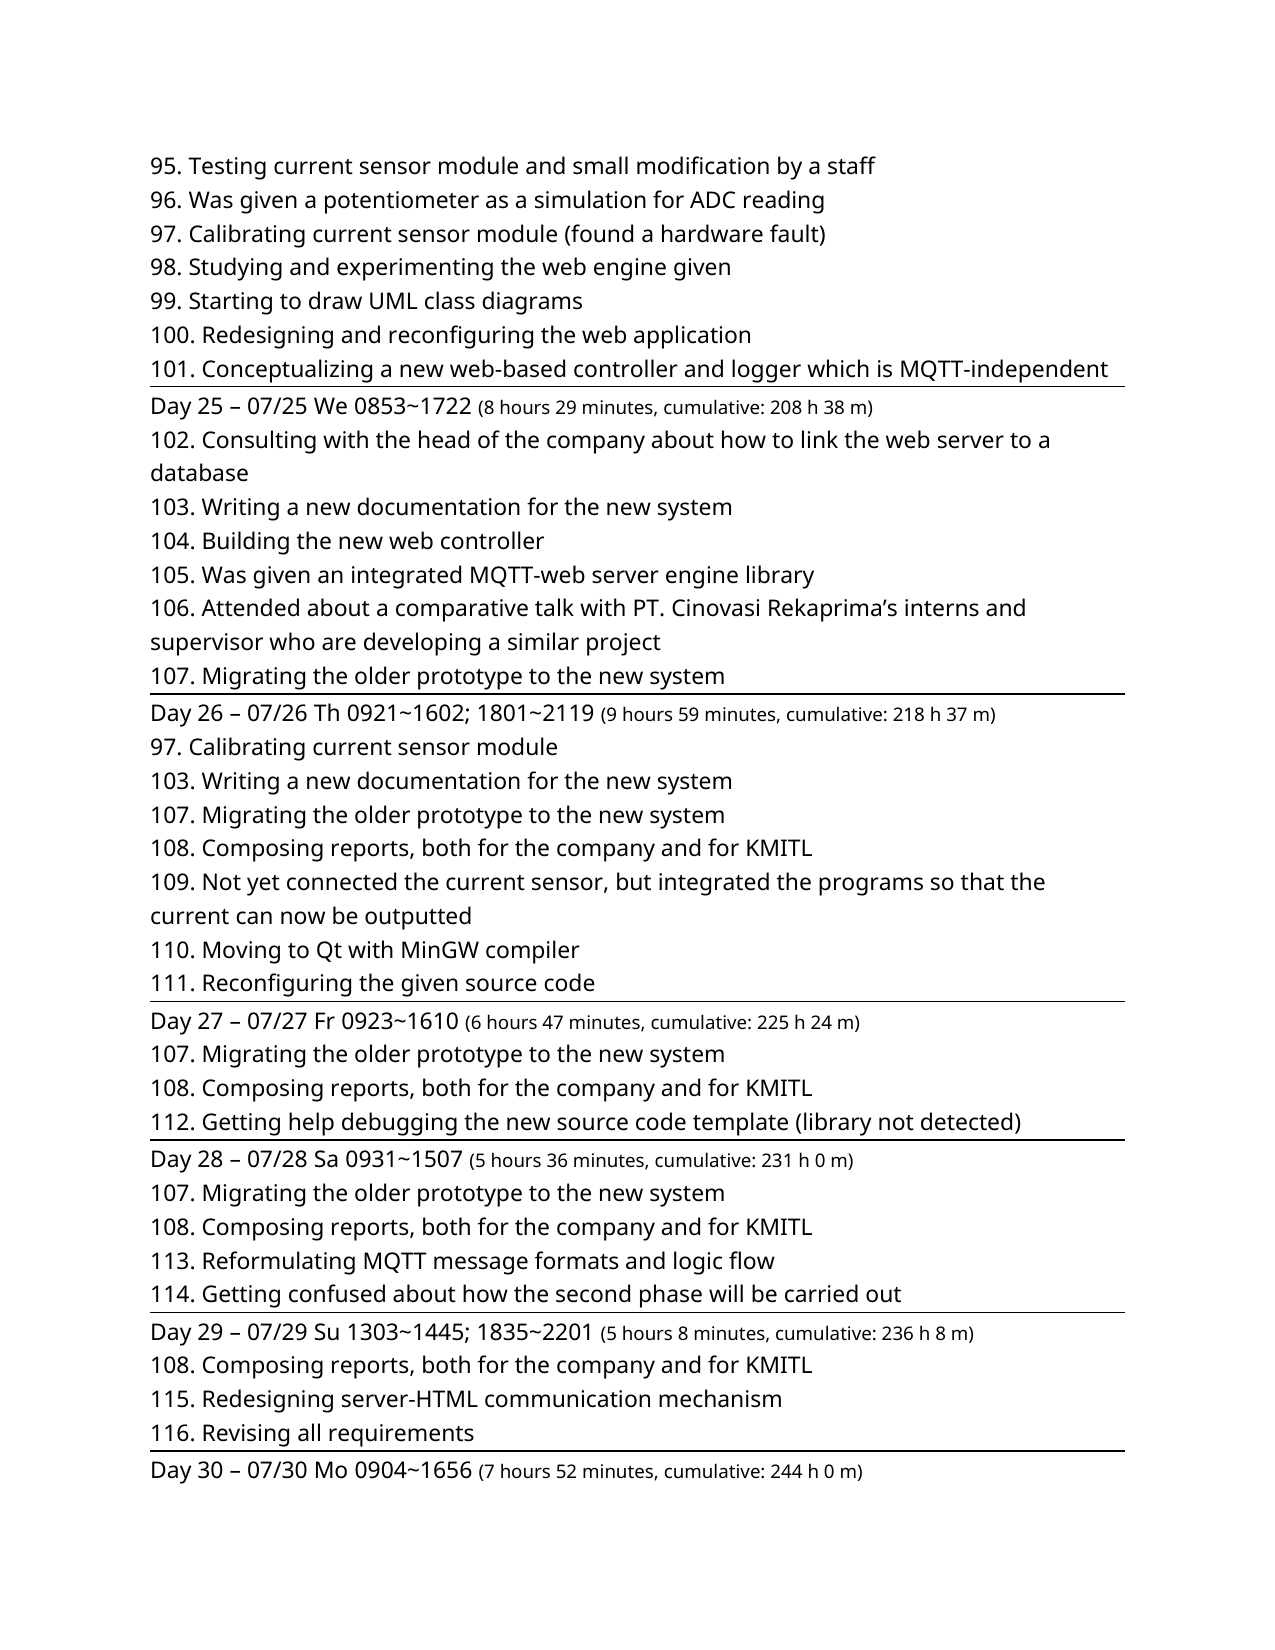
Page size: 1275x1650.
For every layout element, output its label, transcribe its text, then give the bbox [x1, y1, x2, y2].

text 108. Composing reports, both for the company and for KMITL [150, 832, 1125, 863]
text 99. Starting to draw UML class diagrams [150, 285, 1125, 316]
text Day 28 – 07/28 Sa 0931~1507 (5 hours 36 minutes, cumulative: 231 h 0 m) [150, 1143, 1125, 1174]
text Day 26 – 07/26 Th 0921~1602; 1801~2119 (9 hours 59 minutes, cumulative: 218 h 37 m) [150, 697, 1125, 728]
text 115. Redesigning server-HTML communication mechanism [150, 1383, 1125, 1414]
text 105. Was given an integrated MQTT-web server engine library [150, 559, 1125, 590]
text Day 29 – 07/29 Su 1303~1445; 1835~2201 (5 hours 8 minutes, cumulative: 236 h 8 m) [150, 1316, 1125, 1347]
text 107. Migrating the older prototype to the new system [150, 798, 1125, 830]
text Day 27 – 07/27 Fr 0923~1610 (6 hours 47 minutes, cumulative: 225 h 24 m) [150, 1005, 1125, 1036]
text 110. Moving to Qt with MinGW compiler [150, 933, 1125, 965]
text 103. Writing a new documentation for the new system [150, 765, 1125, 796]
text 111. Reconfiguring the given source code [150, 967, 1125, 1001]
text 106. Attended about a comparative talk with PT. Cinovasi Rekaprima’s interns and supervisor who are developing a similar project [150, 592, 1125, 657]
text 107. Migrating the older prototype to the new system [150, 1038, 1125, 1070]
text 116. Revising all requirements [150, 1417, 1125, 1450]
text 98. Studying and experimenting the web engine given [150, 251, 1125, 282]
text 108. Composing reports, both for the company and for KMITL [150, 1349, 1125, 1381]
text 97. Calibrating current sensor module [150, 731, 1125, 762]
text 101. Conceptualizing a new web-based controller and logger which is MQTT-independent [150, 352, 1125, 386]
text 103. Writing a new documentation for the new system [150, 491, 1125, 522]
text 104. Building the new web controller [150, 525, 1125, 556]
text 114. Getting confused about how the second phase will be carried out [150, 1278, 1125, 1312]
text 108. Composing reports, both for the company and for KMITL [150, 1072, 1125, 1103]
text 96. Was given a potentiometer as a simulation for ADC reading [150, 184, 1125, 215]
text 95. Testing current sensor module and small modification by a staff [150, 150, 1125, 181]
text Day 30 – 07/30 Mo 0904~1656 (7 hours 52 minutes, cumulative: 244 h 0 m) [150, 1454, 1125, 1486]
text 113. Reformulating MQTT message formats and logic flow [150, 1244, 1125, 1276]
text 108. Composing reports, both for the company and for KMITL [150, 1211, 1125, 1242]
text Day 25 – 07/25 We 0853~1722 (8 hours 29 minutes, cumulative: 208 h 38 m) [150, 390, 1125, 421]
text 112. Getting help debugging the new source code template (library not detected) [150, 1106, 1125, 1139]
text 102. Consulting with the head of the company about how to link the web server to a database [150, 424, 1125, 489]
text 107. Migrating the older prototype to the new system [150, 1177, 1125, 1208]
text 109. Not yet connected the current sensor, but integrated the programs so that the current can now be outputted [150, 866, 1125, 931]
text 100. Redesigning and reconfiguring the web application [150, 319, 1125, 350]
text 97. Calibrating current sensor module (found a hardware fault) [150, 217, 1125, 249]
text 107. Migrating the older prototype to the new system [150, 660, 1125, 693]
